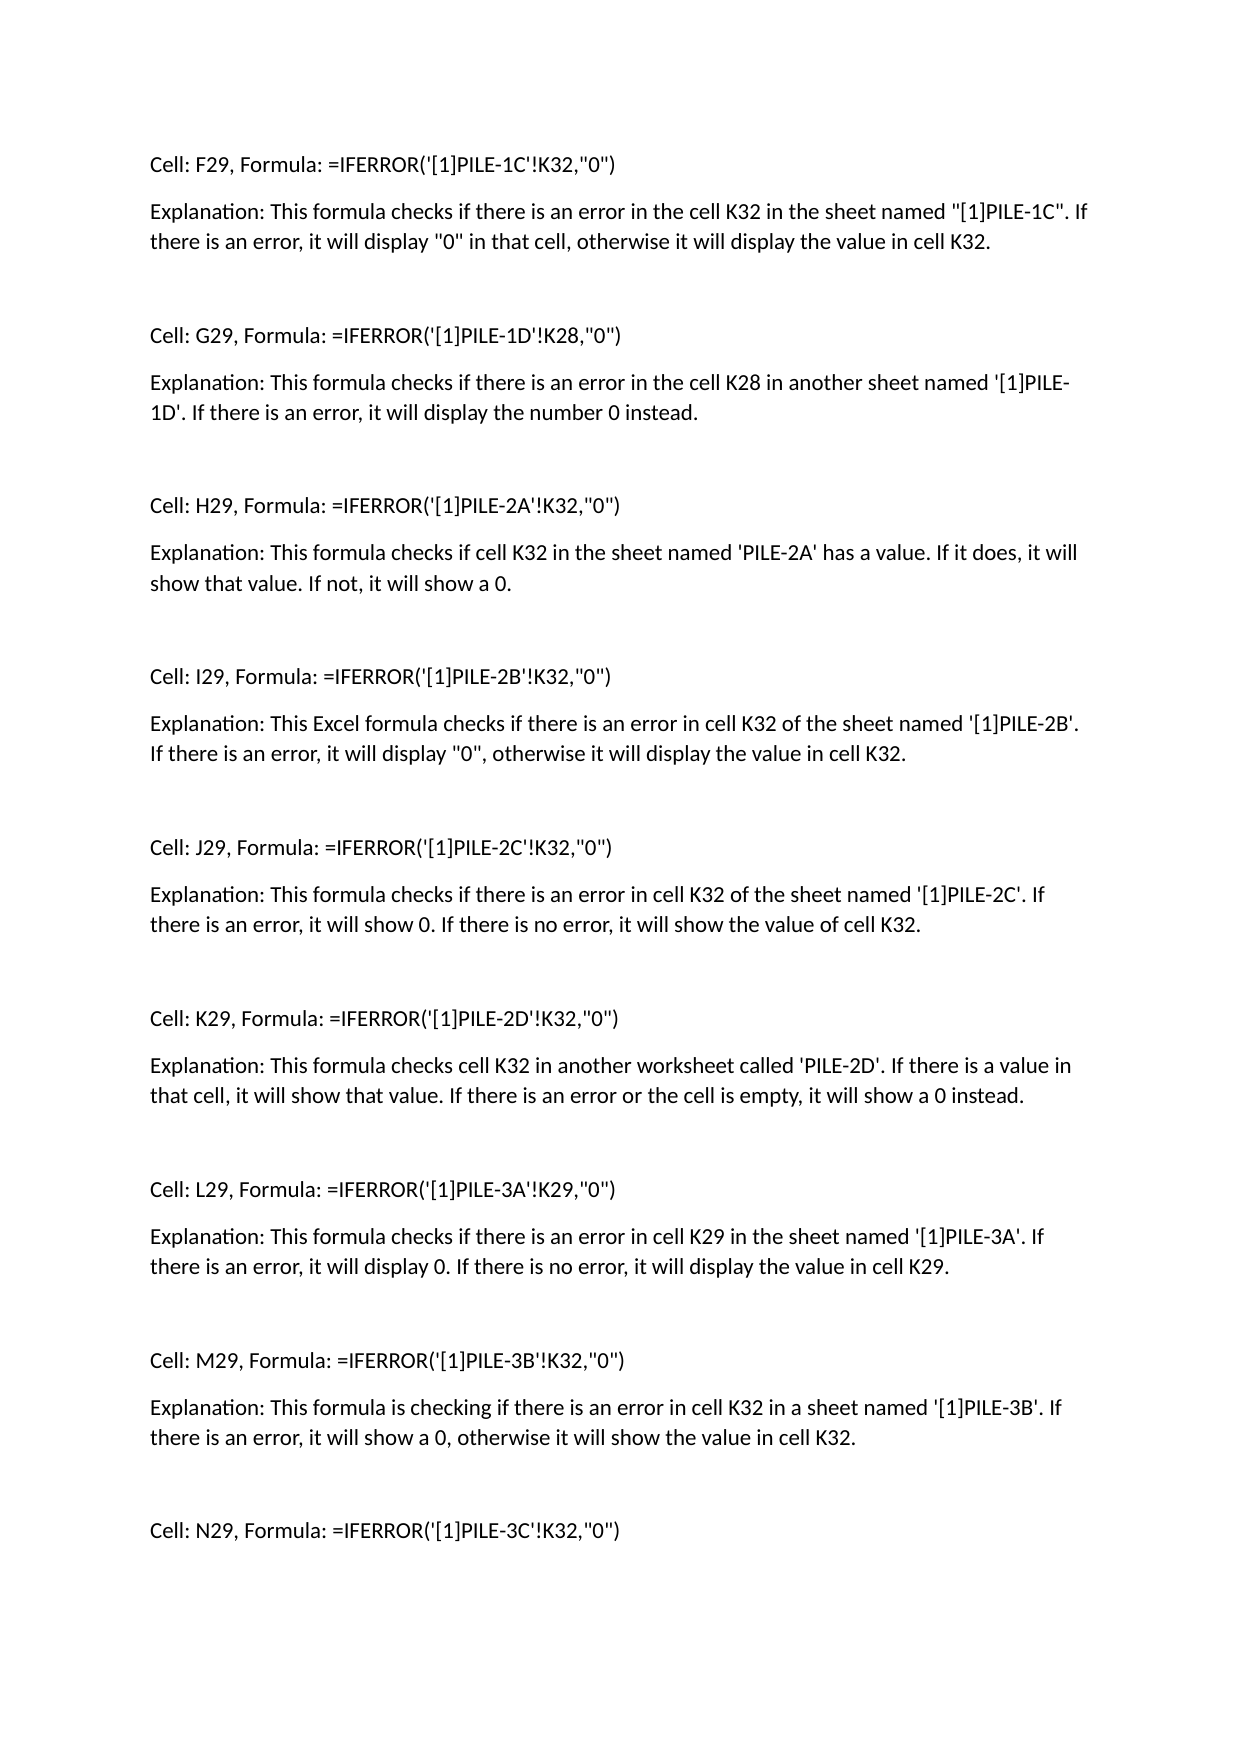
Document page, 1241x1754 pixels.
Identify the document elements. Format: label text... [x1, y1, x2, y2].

text Explanation: This formula checks if there is an error in the cell K32 in the sheet named "[1]PILE-1C". If there is an error, it will display "0" in that cell, otherwise it will display the value in cell K32. [150, 197, 1090, 255]
text Cell: G29, Formula: =IFERROR('[1]PILE-1D'!K28,"0") [150, 321, 1090, 349]
text Cell: F29, Formula: =IFERROR('[1]PILE-1C'!K32,"0") [150, 150, 1090, 178]
text Explanation: This formula checks if cell K32 in the sheet named 'PILE-2A' has a value. If it does, it will show that value. If not, it will show a 0. [150, 538, 1090, 597]
text Cell: N29, Formula: =IFERROR('[1]PILE-3C'!K32,"0") [150, 1517, 1090, 1545]
text Explanation: This formula checks if there is an error in cell K32 of the sheet named '[1]PILE-2C'. If there is an error, it will show 0. If there is no error, it will show the value of cell K32. [150, 880, 1090, 938]
text Explanation: This formula is checking if there is an error in cell K32 in a sheet named '[1]PILE-3B'. If there is an error, it will show a 0, otherwise it will show the value in cell K32. [150, 1393, 1090, 1451]
text Explanation: This Excel formula checks if there is an error in cell K32 of the sheet named '[1]PILE-2B'. If there is an error, it will display "0", otherwise it will display the value in cell K32. [150, 709, 1090, 768]
text Explanation: This formula checks if there is an error in the cell K28 in another sheet named '[1]PILE-1D'. If there is an error, it will display the number 0 instead. [150, 368, 1090, 426]
text Cell: K29, Formula: =IFERROR('[1]PILE-2D'!K32,"0") [150, 1004, 1090, 1032]
text Cell: H29, Formula: =IFERROR('[1]PILE-2A'!K32,"0") [150, 492, 1090, 520]
text Cell: M29, Formula: =IFERROR('[1]PILE-3B'!K32,"0") [150, 1346, 1090, 1374]
text Explanation: This formula checks if there is an error in cell K29 in the sheet named '[1]PILE-3A'. If there is an error, it will display 0. If there is no error, it will display the value in cell K29. [150, 1222, 1090, 1280]
text Explanation: This formula checks cell K32 in another worksheet called 'PILE-2D'. If there is a value in that cell, it will show that value. If there is an error or the cell is empty, it will show a 0 instead. [150, 1051, 1090, 1109]
text Cell: L29, Formula: =IFERROR('[1]PILE-3A'!K29,"0") [150, 1175, 1090, 1203]
text Cell: I29, Formula: =IFERROR('[1]PILE-2B'!K32,"0") [150, 662, 1090, 691]
text Cell: J29, Formula: =IFERROR('[1]PILE-2C'!K32,"0") [150, 833, 1090, 861]
